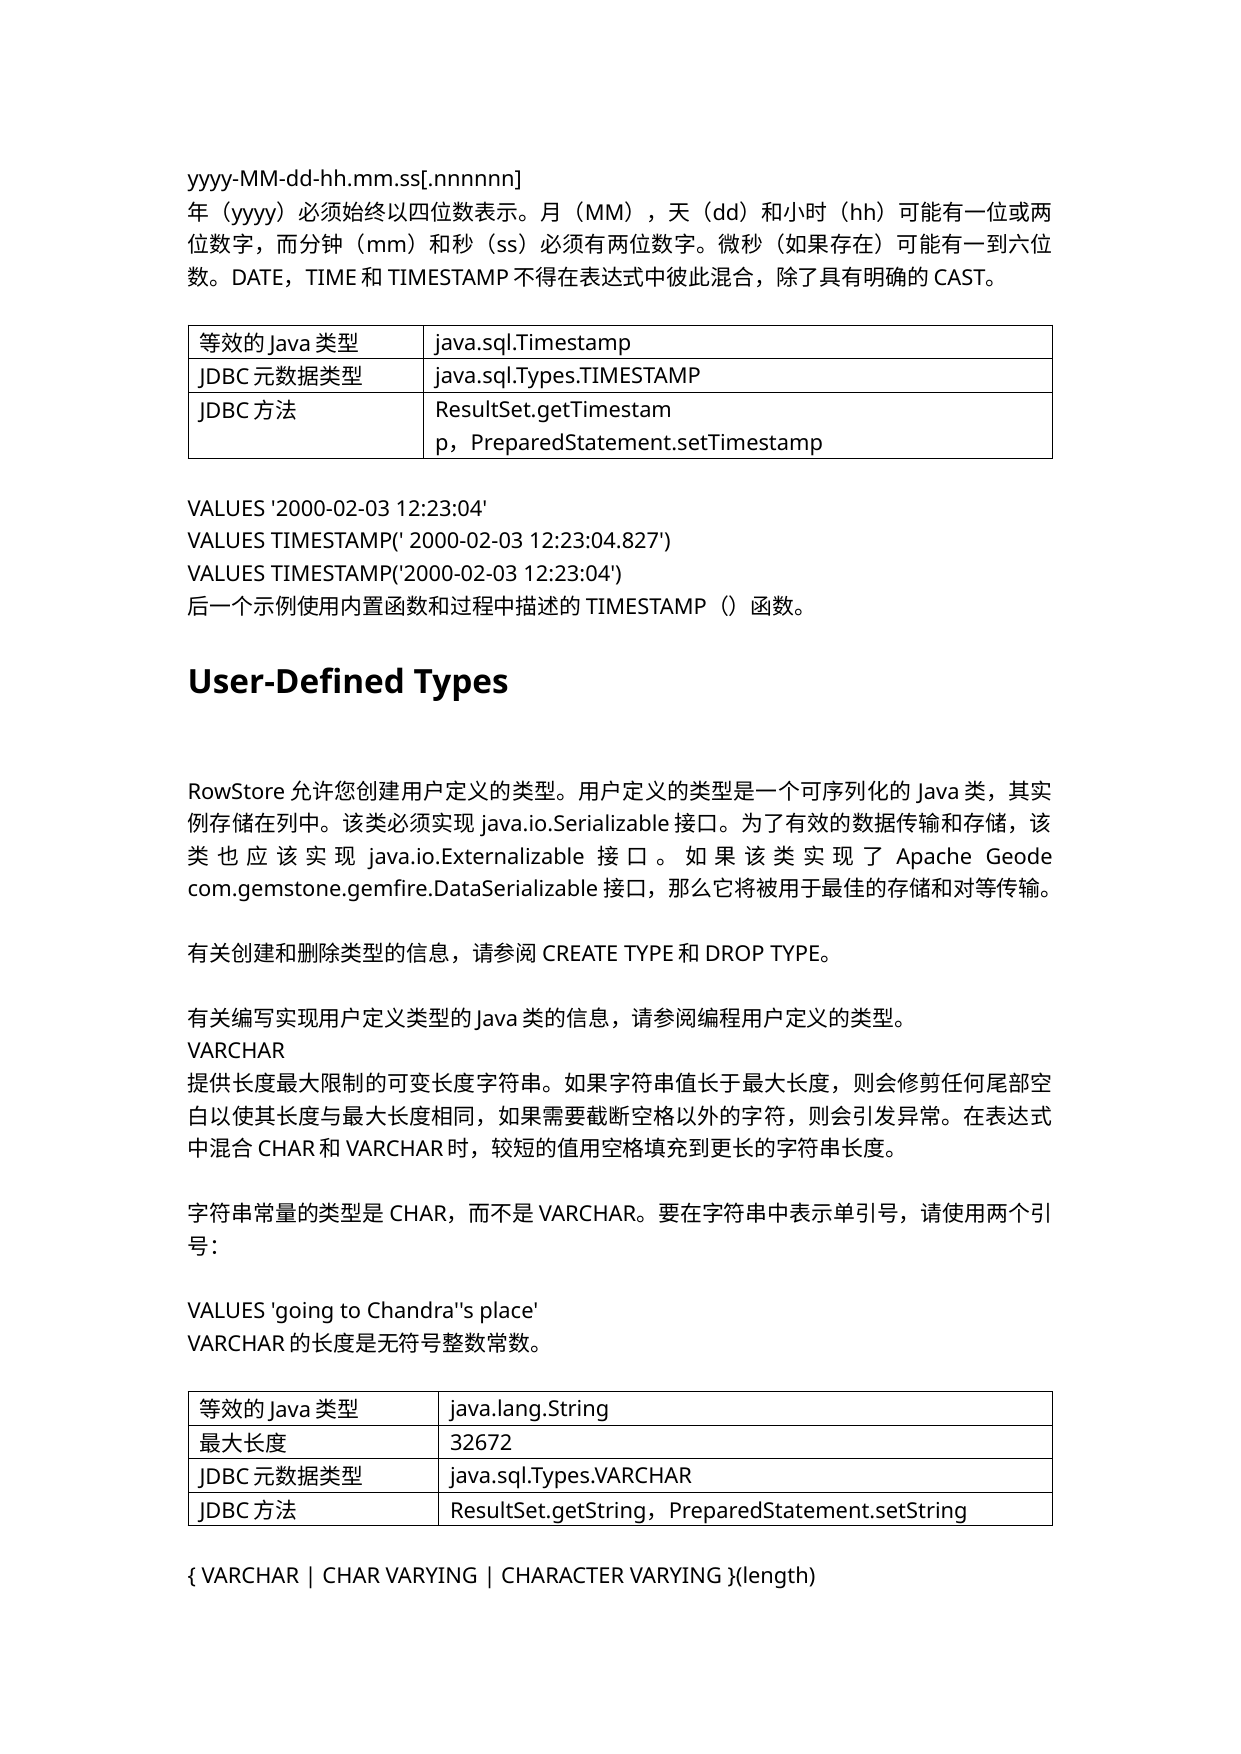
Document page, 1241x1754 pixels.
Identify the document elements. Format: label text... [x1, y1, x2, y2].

table_cell ResultSet.getString，PreparedStatement.setString [439, 1493, 1052, 1525]
table_header java.lang.String [439, 1392, 1052, 1424]
text VALUES '2000-02-03 12:23:04' [187, 491, 1053, 524]
text 有关创建和删除类型的信息，请参阅CREATE TYPE和DROP TYPE。 [187, 936, 1053, 968]
table_header 等效的Java类型 [189, 1392, 438, 1424]
text 有关编写实现用户定义类型的Java类的信息，请参阅编程用户定义的类型。 [187, 1001, 1053, 1033]
table_header 等效的Java类型 [189, 326, 423, 358]
table_cell java.sql.Types.VARCHAR [439, 1459, 1052, 1492]
text yyyy-MM-dd-hh.mm.ss[.nnnnnn] [187, 162, 1053, 194]
text VALUES 'going to Chandra''s place' [187, 1293, 1053, 1326]
text RowStore允许您创建用户定义的类型。用户定义的类型是一个可序列化的Java类，其实例存储在列中。该类必须实现java.io.Serializable接口。为了有效的数据传输和存储，该类也应该实现java.io.Externalizable接口。如果该类实现了Apache Geode com.gemstone.gemfire.DataSerializable接口，那么它将被用于最佳的存储和对等传输。 [187, 773, 1053, 903]
text VARCHAR的长度是无符号整数常数。 [187, 1326, 1053, 1358]
text 后一个示例使用内置函数和过程中描述的TIMESTAMP（）函数。 [187, 589, 1053, 621]
table_cell ResultSet.getTimestamp，PreparedStatement.setTimestamp [424, 393, 1052, 458]
text 字符串常量的类型是CHAR，而不是VARCHAR。要在字符串中表示单引号，请使用两个引号： [187, 1196, 1053, 1261]
text 年（yyyy）必须始终以四位数表示。月（MM），天（dd）和小时（hh）可能有一位或两位数字，而分钟（mm）和秒（ss）必须有两位数字。微秒（如果存在）可能有一到六位数。DATE，TIME和TIMESTAMP不得在表达式中彼此混合，除了具有明确的CAST。 [187, 194, 1053, 292]
text VARCHAR [187, 1033, 1053, 1066]
table_cell java.sql.Types.TIMESTAMP [424, 359, 1052, 392]
text VALUES TIMESTAMP('2000-02-03 12:23:04') [187, 556, 1053, 589]
text { VARCHAR | CHAR VARYING | CHARACTER VARYING }(length) [187, 1559, 1053, 1591]
table_cell JDBC方法 [189, 1493, 438, 1525]
table_cell JDBC方法 [189, 393, 423, 458]
text VALUES TIMESTAMP(' 2000-02-03 12:23:04.827') [187, 524, 1053, 556]
table_header java.sql.Timestamp [424, 326, 1052, 358]
subtitle User-Defined Types [187, 648, 1053, 713]
table_cell JDBC元数据类型 [189, 359, 423, 392]
table_cell JDBC元数据类型 [189, 1459, 438, 1492]
text 提供长度最大限制的可变长度字符串。如果字符串值长于最大长度，则会修剪任何尾部空白以使其长度与最大长度相同，如果需要截断空格以外的字符，则会引发异常。在表达式中混合CHAR和VARCHAR时，较短的值用空格填充到更长的字符串长度。 [187, 1066, 1053, 1163]
table_cell 32672 [439, 1426, 1052, 1458]
table_cell 最大长度 [189, 1426, 438, 1458]
